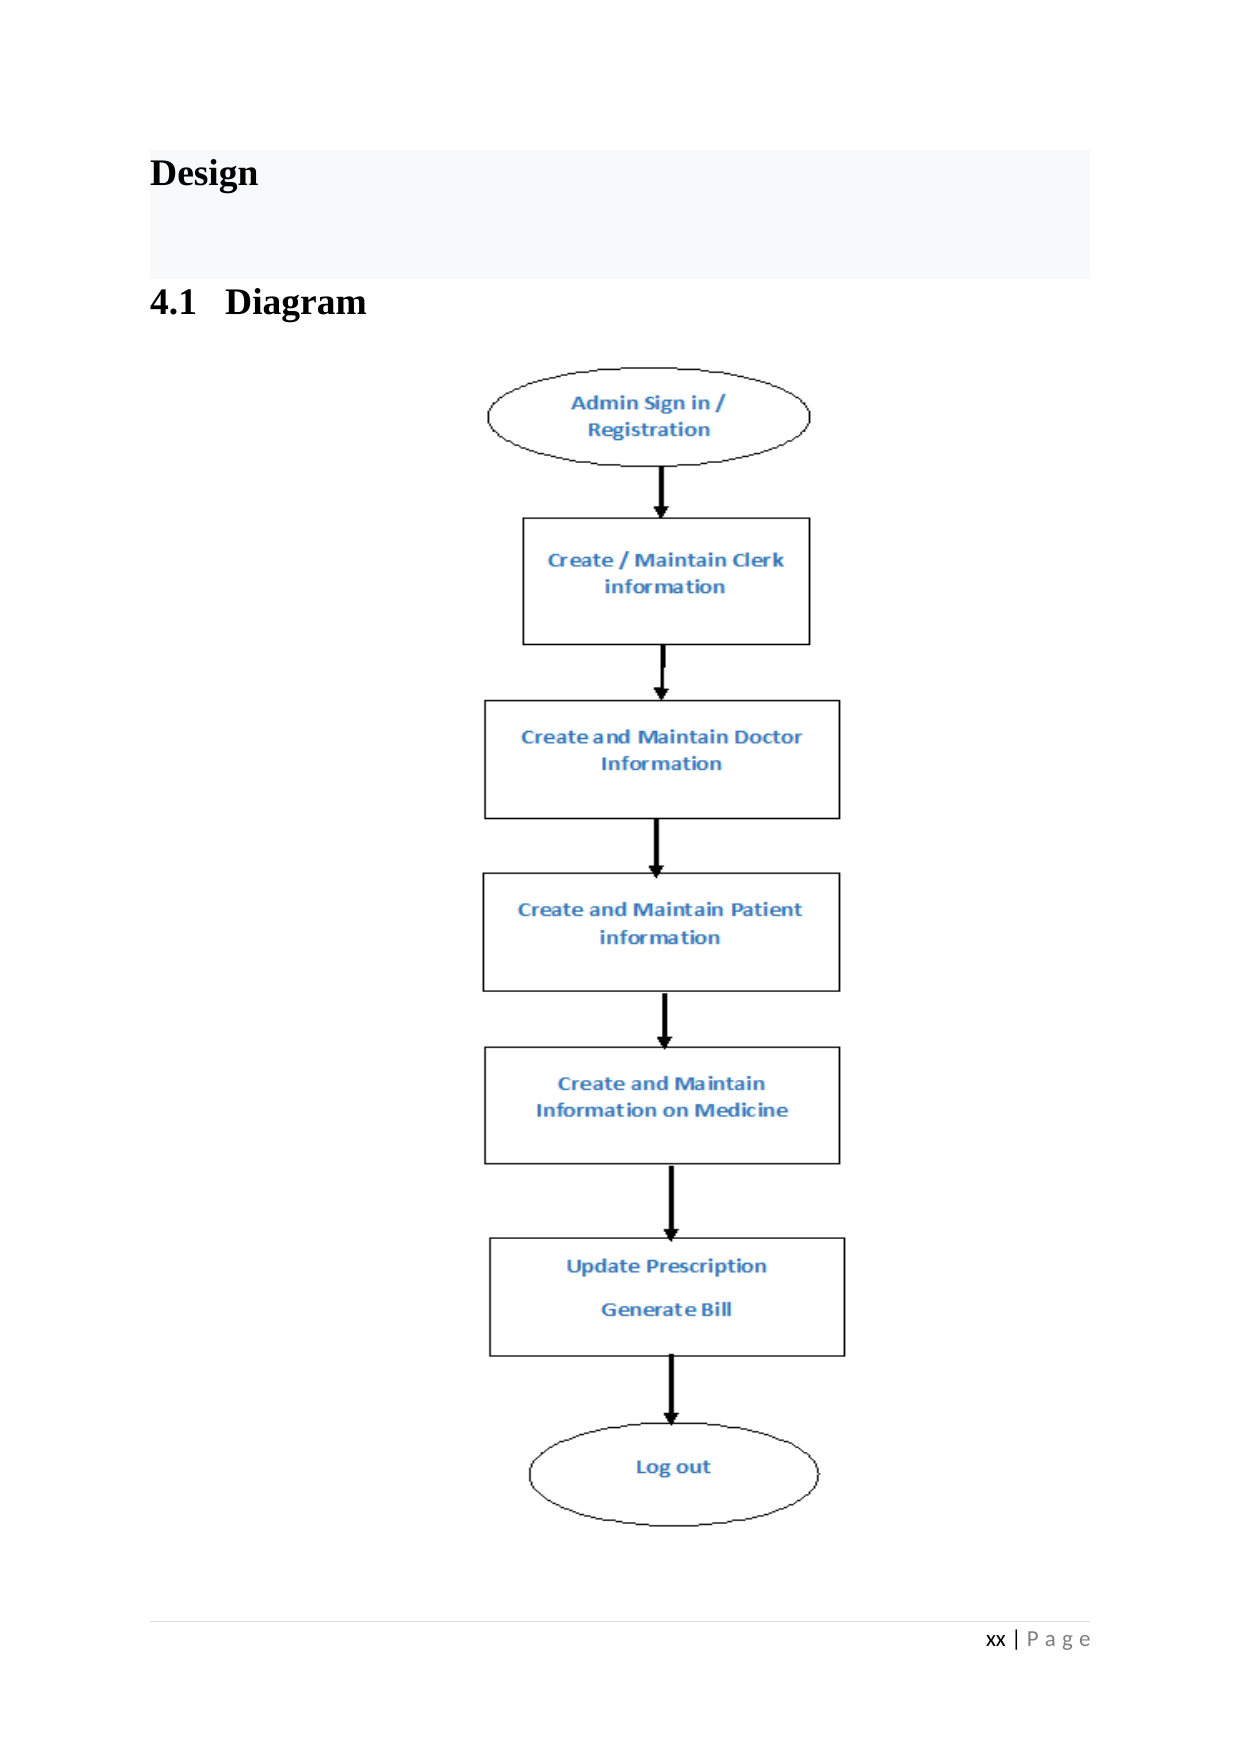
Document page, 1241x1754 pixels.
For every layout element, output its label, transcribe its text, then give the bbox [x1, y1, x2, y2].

text Design [150, 150, 1090, 193]
list Diagram [150, 279, 1090, 322]
